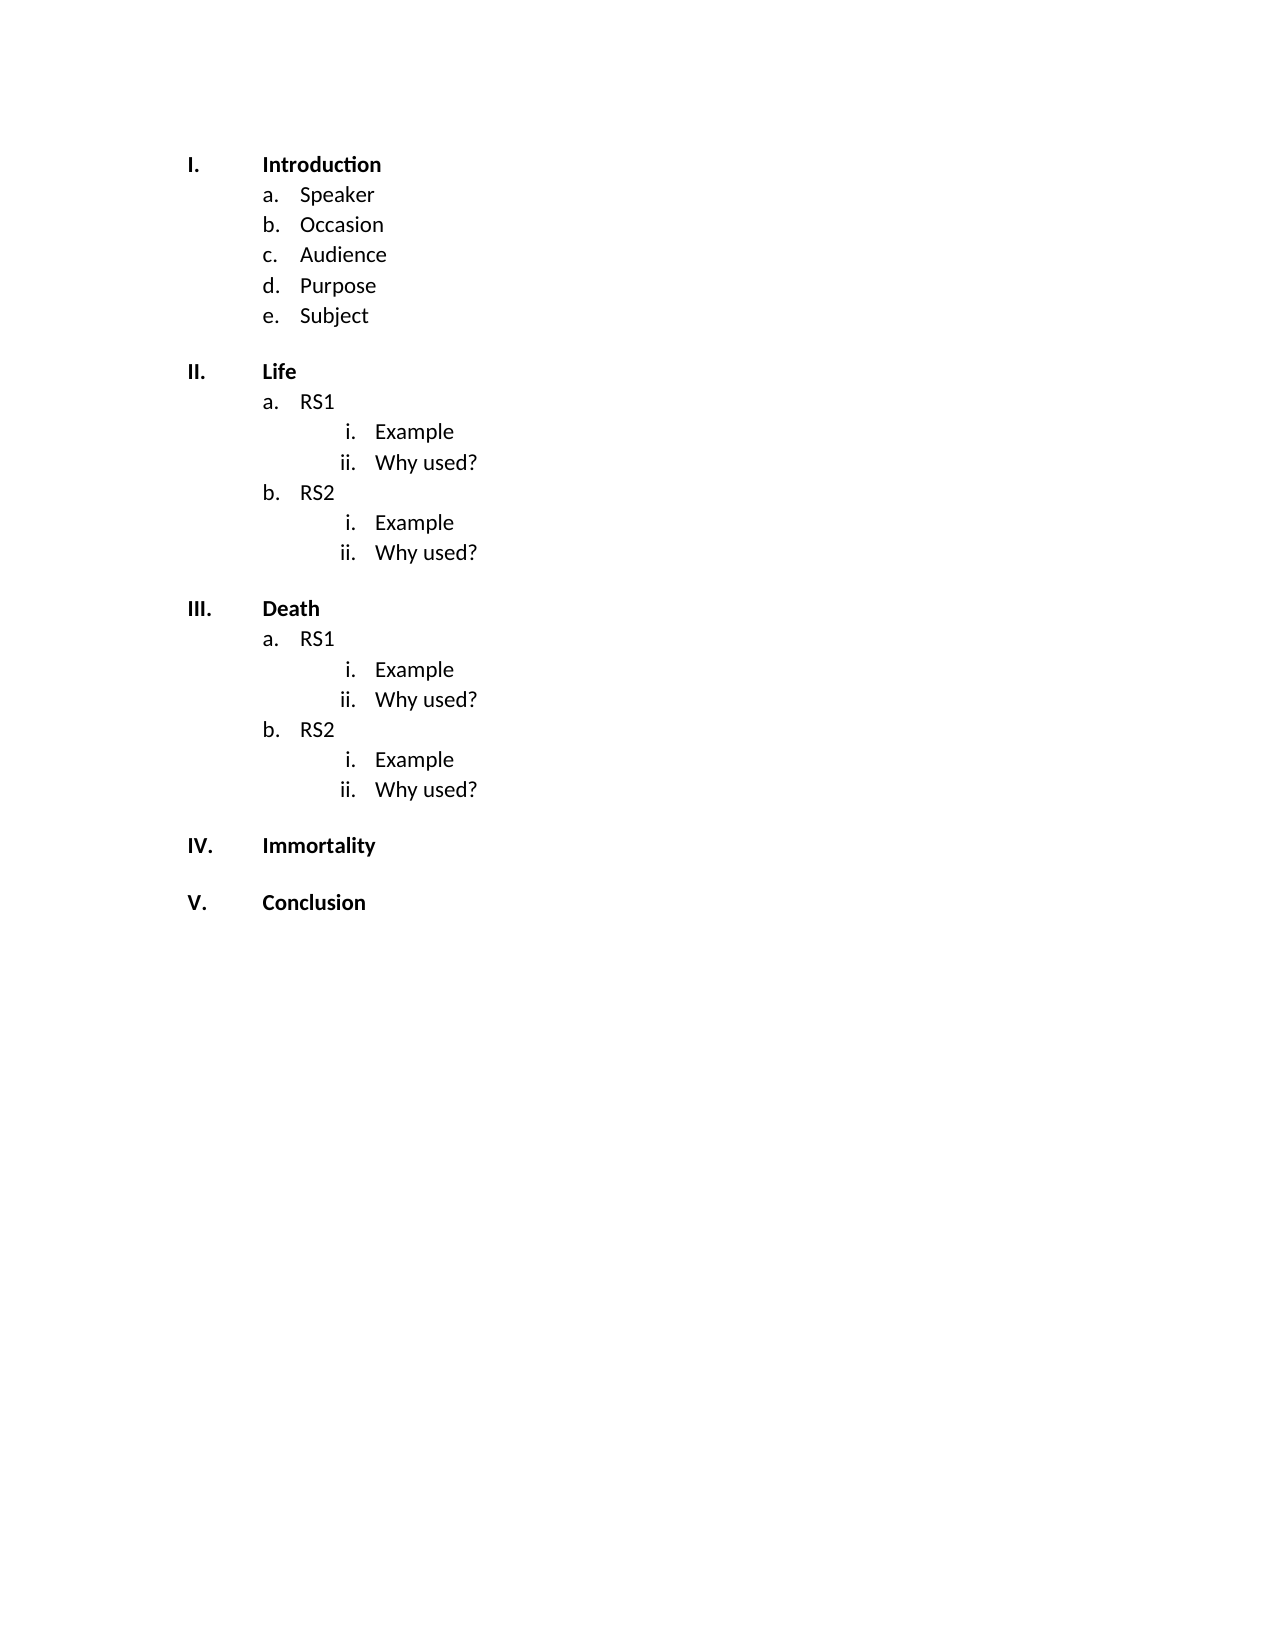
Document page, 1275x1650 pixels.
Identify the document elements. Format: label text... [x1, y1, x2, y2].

list Death [187, 594, 1125, 622]
list Why used? [356, 685, 1125, 713]
list Audience [262, 241, 1125, 269]
list Immortality [187, 832, 1125, 860]
list Why used? [356, 538, 1125, 566]
list RS1 [262, 624, 1125, 653]
list Example [356, 508, 1125, 536]
list Purpose [262, 271, 1125, 299]
list Speaker [262, 180, 1125, 208]
list Why used? [356, 776, 1125, 804]
list Conclusion [187, 888, 1125, 916]
list Example [356, 417, 1125, 446]
list Example [356, 655, 1125, 683]
list RS2 [262, 478, 1125, 506]
list Why used? [356, 448, 1125, 476]
list Introduction [187, 150, 1125, 178]
list RS1 [262, 387, 1125, 415]
list Occasion [262, 210, 1125, 238]
list Example [356, 745, 1125, 773]
list RS2 [262, 715, 1125, 743]
list Subject [262, 301, 1125, 329]
list Life [187, 357, 1125, 385]
